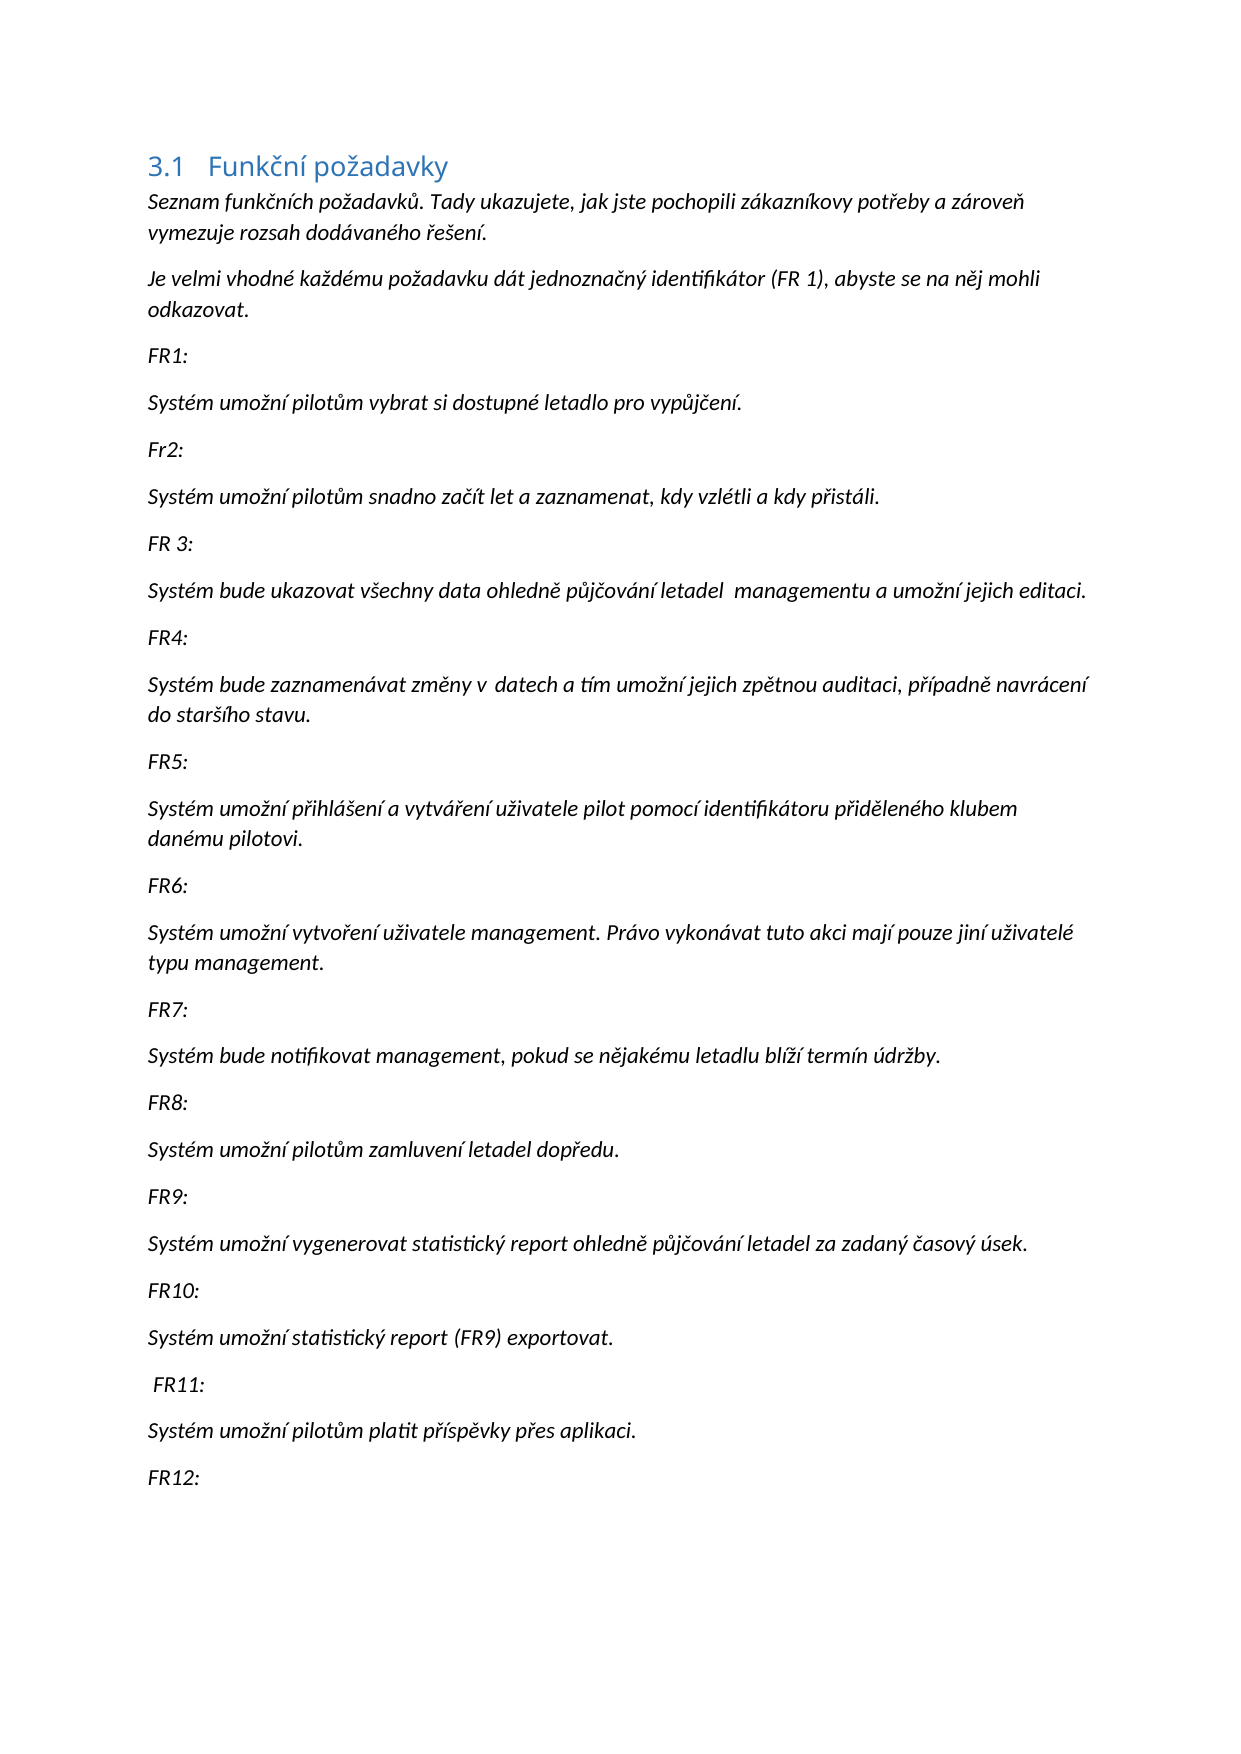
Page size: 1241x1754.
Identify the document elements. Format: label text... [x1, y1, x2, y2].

text FR11: [148, 1370, 1093, 1398]
text FR7: [148, 995, 1093, 1023]
text Systém umožní pilotům platit příspěvky přes aplikaci. [148, 1417, 1093, 1444]
text FR5: [148, 747, 1093, 775]
text Je velmi vhodné každému požadavku dát jednoznačný identifikátor (FR 1), abyste se na něj mohli odkazovat. [148, 264, 1093, 323]
text FR 3: [148, 529, 1093, 557]
text FR4: [148, 623, 1093, 651]
text Systém bude zaznamenávat změny v datech a tím umožní jejich zpětnou auditaci, případně navrácení do staršího stavu. [148, 670, 1093, 728]
text Systém umožní vygenerovat statistický report ohledně půjčování letadel za zadaný časový úsek. [148, 1229, 1093, 1257]
text Seznam funkčních požadavků. Tady ukazujete, jak jste pochopili zákazníkovy potřeby a zároveň vymezuje rozsah dodávaného řešení. [148, 187, 1093, 246]
text FR8: [148, 1088, 1093, 1116]
text Systém bude ukazovat všechny data ohledně půjčování letadel managementu a umožní jejich editaci. [148, 576, 1093, 604]
text Fr2: [148, 435, 1093, 463]
subtitle Funkční požadavky [148, 148, 1093, 184]
text FR1: [148, 342, 1093, 369]
text Systém umožní pilotům zamluvení letadel dopředu. [148, 1135, 1093, 1163]
text Systém umožní pilotům vybrat si dostupné letadlo pro vypůjčení. [148, 388, 1093, 416]
text Systém umožní vytvoření uživatele management. Právo vykonávat tuto akci mají pouze jiní uživatelé typu management. [148, 918, 1093, 976]
text FR10: [148, 1276, 1093, 1304]
text FR9: [148, 1182, 1093, 1210]
text FR12: [148, 1463, 1093, 1491]
text Systém bude notifikovat management, pokud se nějakému letadlu blíží termín údržby. [148, 1042, 1093, 1069]
text Systém umožní přihlášení a vytváření uživatele pilot pomocí identifikátoru přiděleného klubem danému pilotovi. [148, 794, 1093, 852]
text Systém umožní pilotům snadno začít let a zaznamenat, kdy vzlétli a kdy přistáli. [148, 482, 1093, 510]
text FR6: [148, 871, 1093, 899]
text Systém umožní statistický report (FR9) exportovat. [148, 1323, 1093, 1351]
